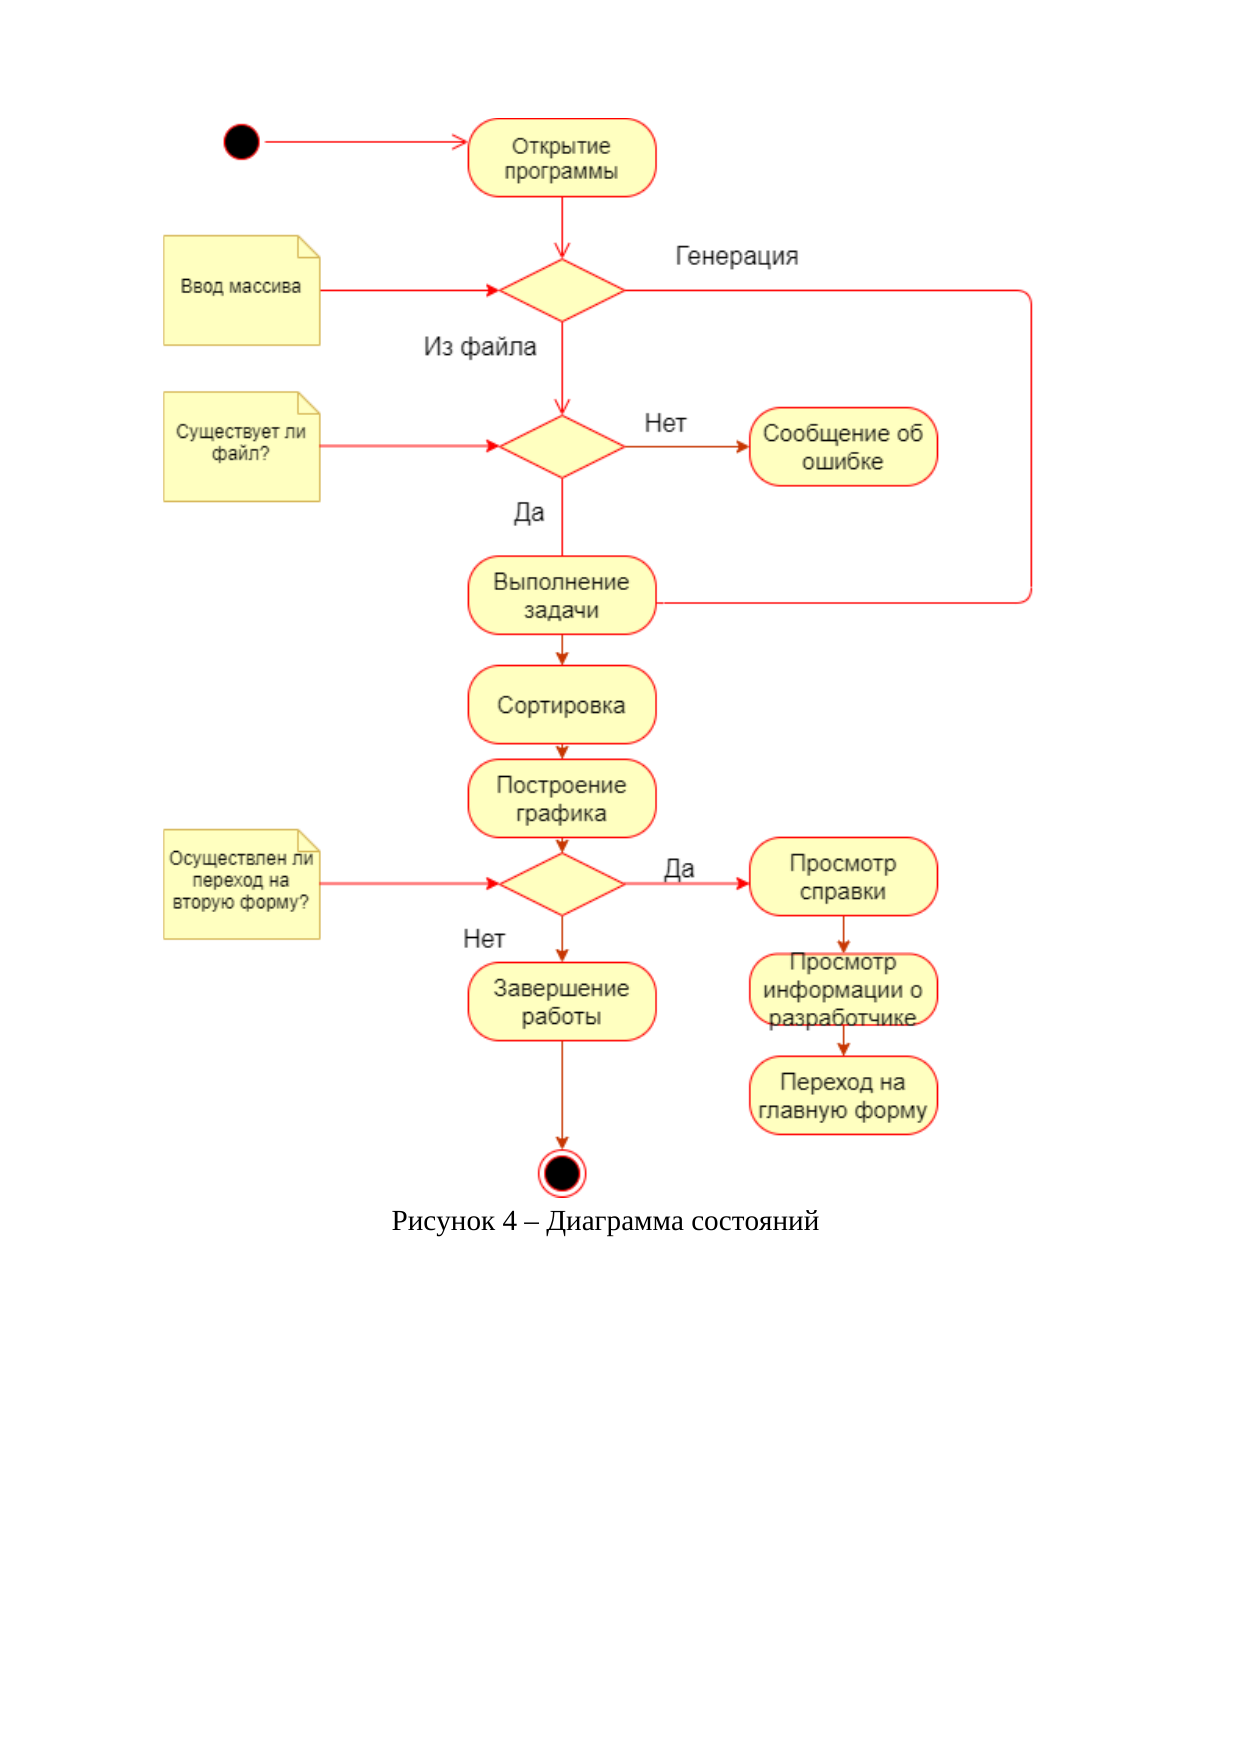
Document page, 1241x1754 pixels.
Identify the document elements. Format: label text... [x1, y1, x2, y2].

picture [163, 118, 1048, 1198]
